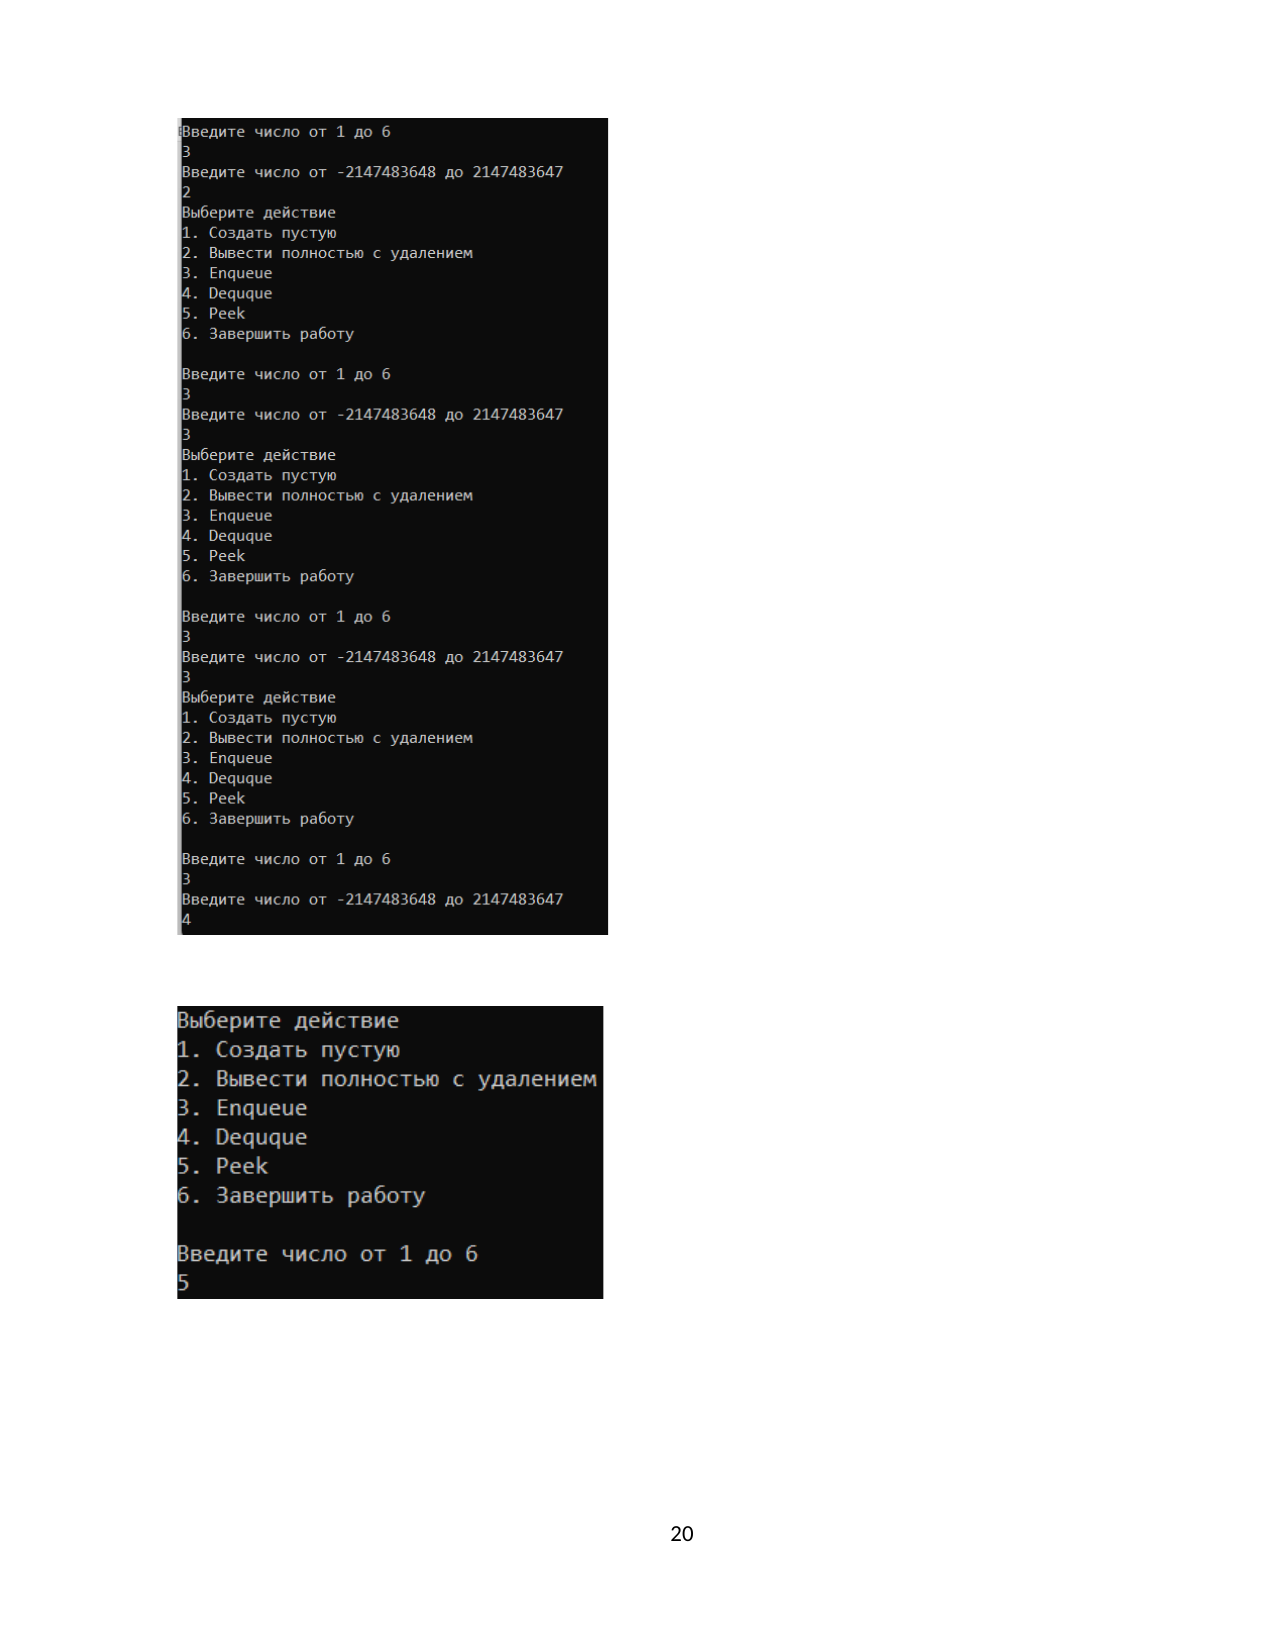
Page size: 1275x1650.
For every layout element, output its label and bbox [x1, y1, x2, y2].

picture [177, 118, 609, 935]
picture [177, 1006, 604, 1299]
